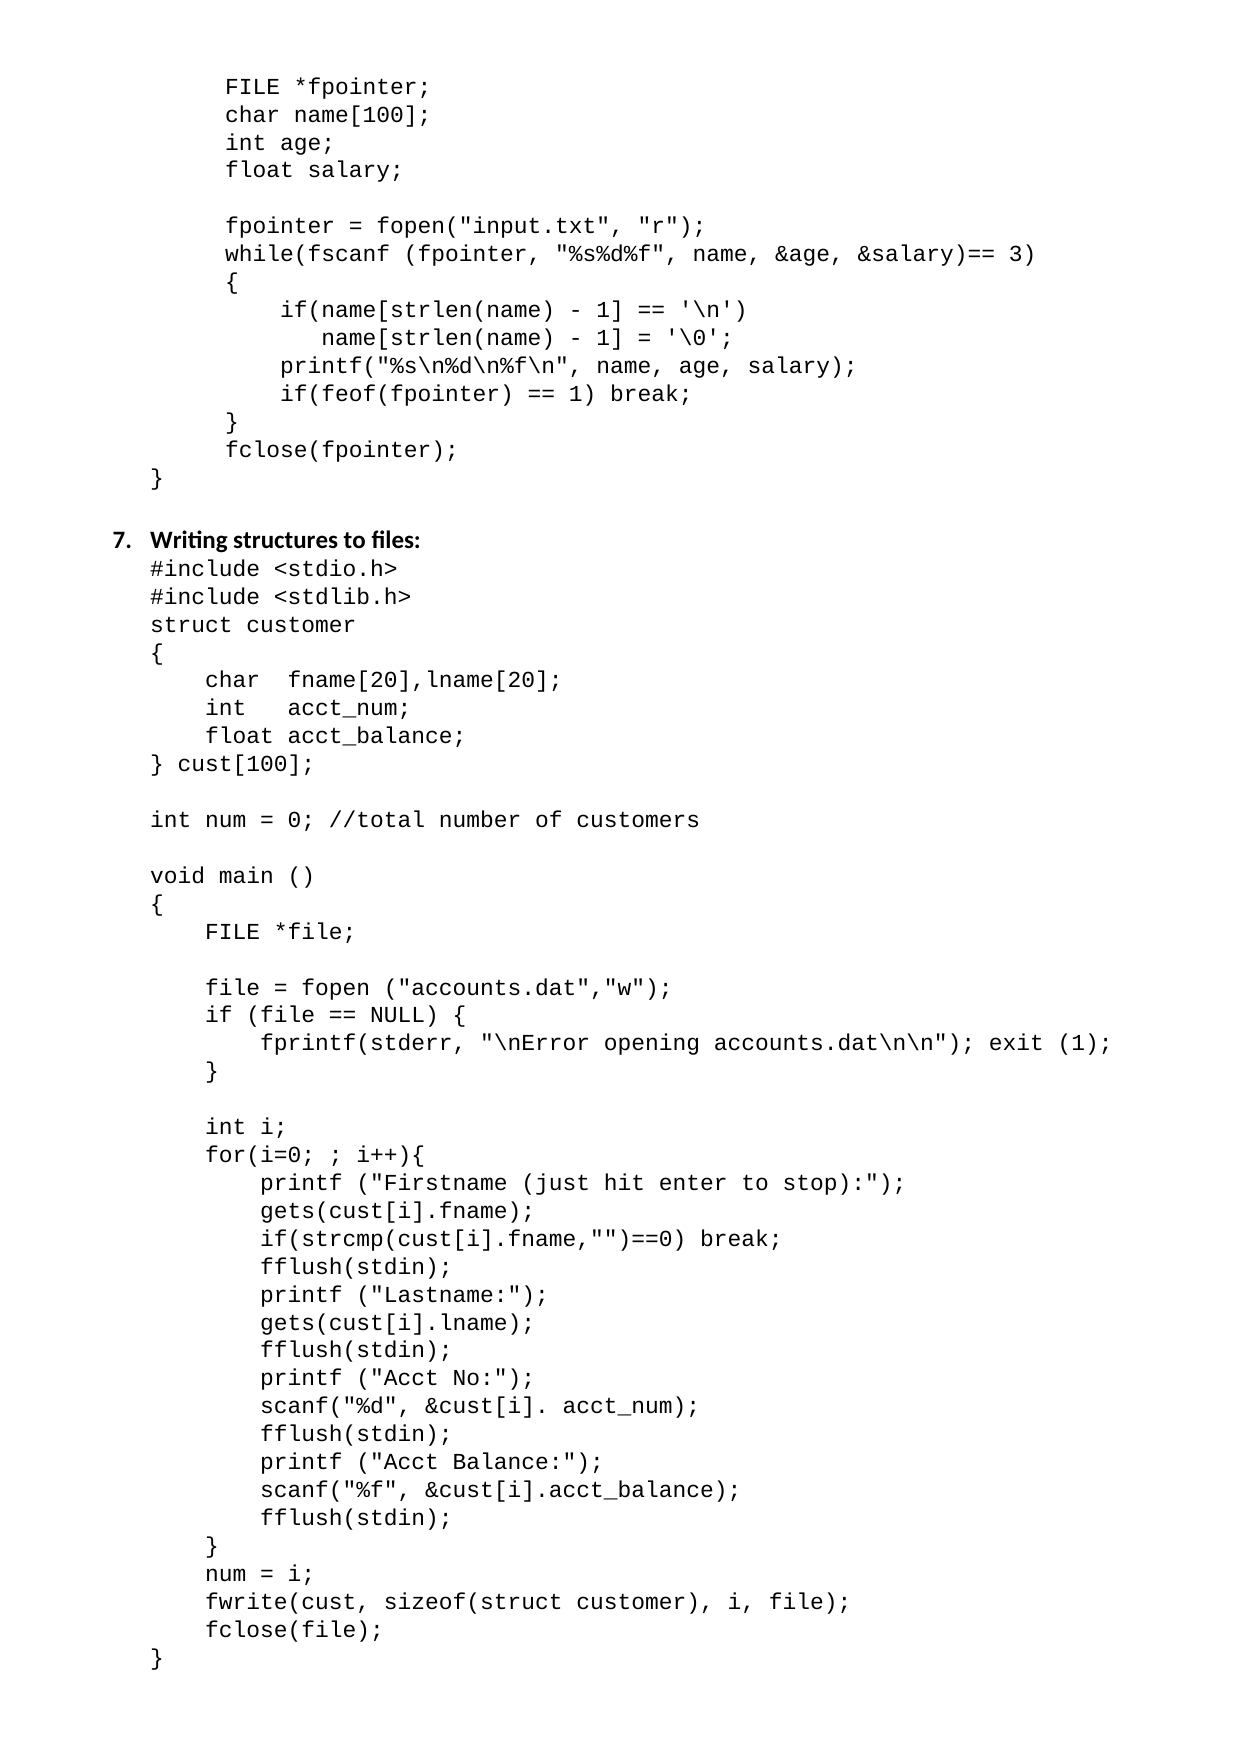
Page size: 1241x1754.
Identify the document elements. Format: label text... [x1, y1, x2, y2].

list for(i=0; ; i++){ [150, 1143, 1165, 1169]
list FILE *fpointer; [225, 75, 1165, 101]
list fflush(stdin); [150, 1339, 1165, 1365]
list { [150, 892, 1165, 918]
list { [225, 270, 1165, 296]
list struct customer [150, 613, 1165, 639]
list fflush(stdin); [150, 1423, 1165, 1448]
list if(name[strlen(name) - 1] == '\n') [225, 298, 1165, 324]
list int age; [225, 131, 1165, 157]
list int acct_num; [150, 697, 1165, 723]
list float acct_balance; [150, 725, 1165, 751]
list printf("%s\n%d\n%f\n", name, age, salary); [225, 354, 1165, 380]
list fclose(fpointer); [225, 438, 1165, 464]
list { [150, 641, 1165, 667]
list Writing structures to files: [112, 524, 1165, 555]
list } cust[100]; [150, 753, 1165, 778]
list FILE *file; [150, 920, 1165, 946]
list while(fscanf (fpointer, "%s%d%f", name, &age, &salary)== 3) [225, 242, 1165, 268]
list if(feof(fpointer) == 1) break; [225, 382, 1165, 408]
list } [225, 410, 1165, 436]
list fwrite(cust, sizeof(struct customer), i, file); [150, 1590, 1165, 1616]
list #include <stdlib.h> [150, 585, 1165, 611]
list } [150, 1646, 1165, 1672]
list gets(cust[i].lname); [150, 1311, 1165, 1337]
list num = i; [150, 1562, 1165, 1588]
list void main () [150, 864, 1165, 890]
list int i; [150, 1116, 1165, 1141]
list fflush(stdin); [150, 1506, 1165, 1532]
list if (file == NULL) { [150, 1004, 1165, 1030]
list printf ("Acct No:"); [150, 1367, 1165, 1393]
list printf ("Firstname (just hit enter to stop):"); [150, 1171, 1165, 1197]
list } [150, 1534, 1165, 1560]
list fprintf(stderr, "\nError opening accounts.dat\n\n"); exit (1); [150, 1032, 1165, 1058]
list char name[100]; [225, 103, 1165, 129]
list } [150, 466, 1165, 492]
list fpointer = fopen("input.txt", "r"); [225, 214, 1165, 241]
list } [150, 1060, 1165, 1086]
list fflush(stdin); [150, 1255, 1165, 1281]
list int num = 0; //total number of customers [150, 808, 1165, 834]
list #include <stdio.h> [150, 557, 1165, 583]
list printf ("Lastname:"); [150, 1283, 1165, 1309]
list float salary; [225, 159, 1165, 185]
list printf ("Acct Balance:"); [150, 1451, 1165, 1476]
list char fname[20],lname[20]; [150, 669, 1165, 695]
list gets(cust[i].fname); [150, 1199, 1165, 1225]
list scanf("%f", &cust[i].acct_balance); [150, 1478, 1165, 1504]
list if(strcmp(cust[i].fname,"")==0) break; [150, 1227, 1165, 1253]
list scanf("%d", &cust[i]. acct_num); [150, 1395, 1165, 1421]
list file = fopen ("accounts.dat","w"); [150, 976, 1165, 1002]
list name[strlen(name) - 1] = '\0'; [225, 326, 1165, 352]
list fclose(file); [150, 1618, 1165, 1644]
